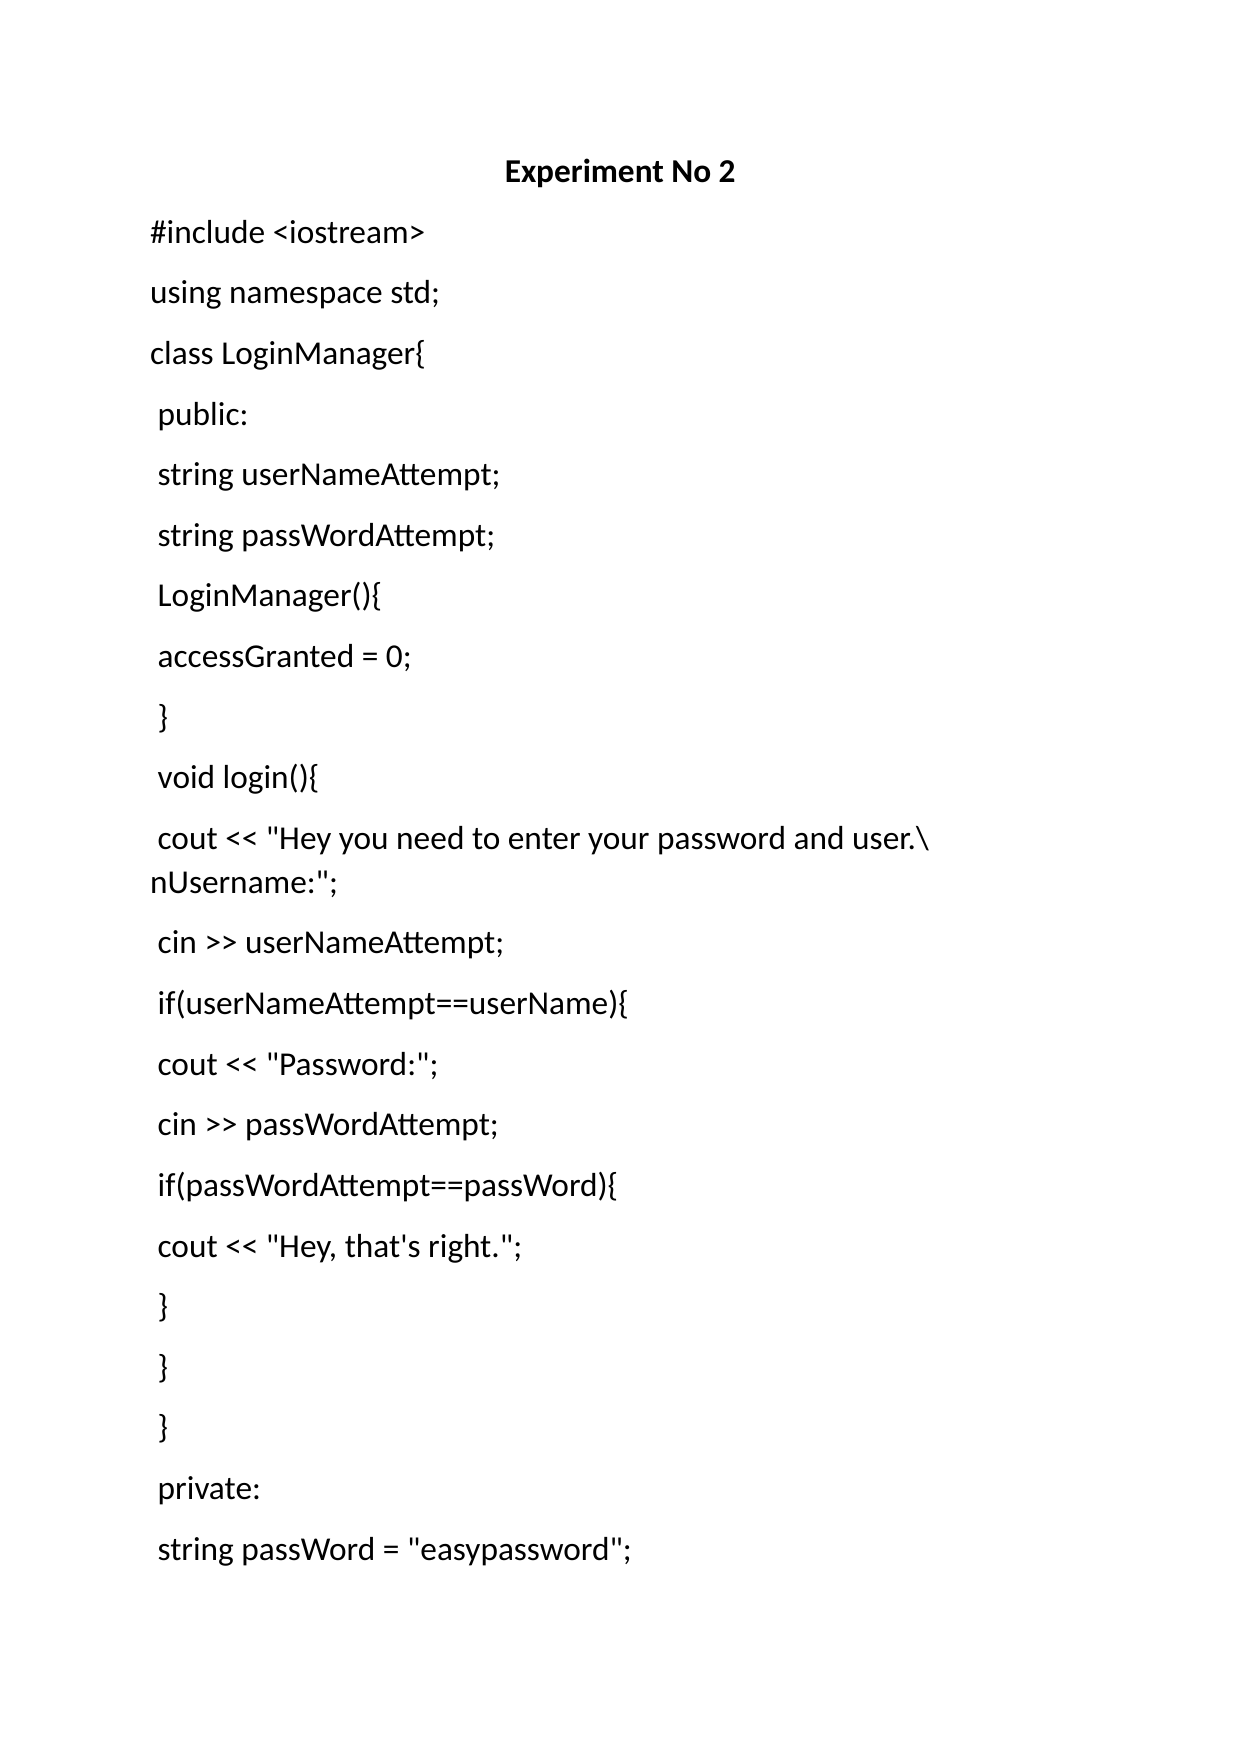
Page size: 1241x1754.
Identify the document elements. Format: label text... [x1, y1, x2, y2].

text using namespace std; [150, 271, 1090, 312]
text LoginManager(){ [150, 574, 1090, 615]
text } [150, 1406, 1090, 1447]
text public: [150, 392, 1090, 433]
text accessGranted = 0; [150, 635, 1090, 676]
text private: [150, 1467, 1090, 1508]
text void login(){ [150, 756, 1090, 797]
text string passWordAttempt; [150, 514, 1090, 554]
text cin >> userNameAttempt; [150, 921, 1090, 962]
text cout << "Password:"; [150, 1043, 1090, 1083]
text cout << "Hey you need to enter your password and user.\nUsername:"; [150, 817, 1090, 902]
text cout << "Hey, that's right."; [150, 1224, 1090, 1265]
text if(userNameAttempt==userName){ [150, 982, 1090, 1023]
text Experiment No 2 [150, 150, 1090, 191]
text string userNameAttempt; [150, 453, 1090, 494]
text class LoginManager{ [150, 332, 1090, 373]
text cin >> passWordAttempt; [150, 1103, 1090, 1144]
text } [150, 1285, 1090, 1326]
text if(passWordAttempt==passWord){ [150, 1164, 1090, 1205]
text } [150, 696, 1090, 736]
text } [150, 1346, 1090, 1387]
text string passWord = "easypassword"; [150, 1528, 1090, 1568]
text #include <iostream> [150, 211, 1090, 251]
